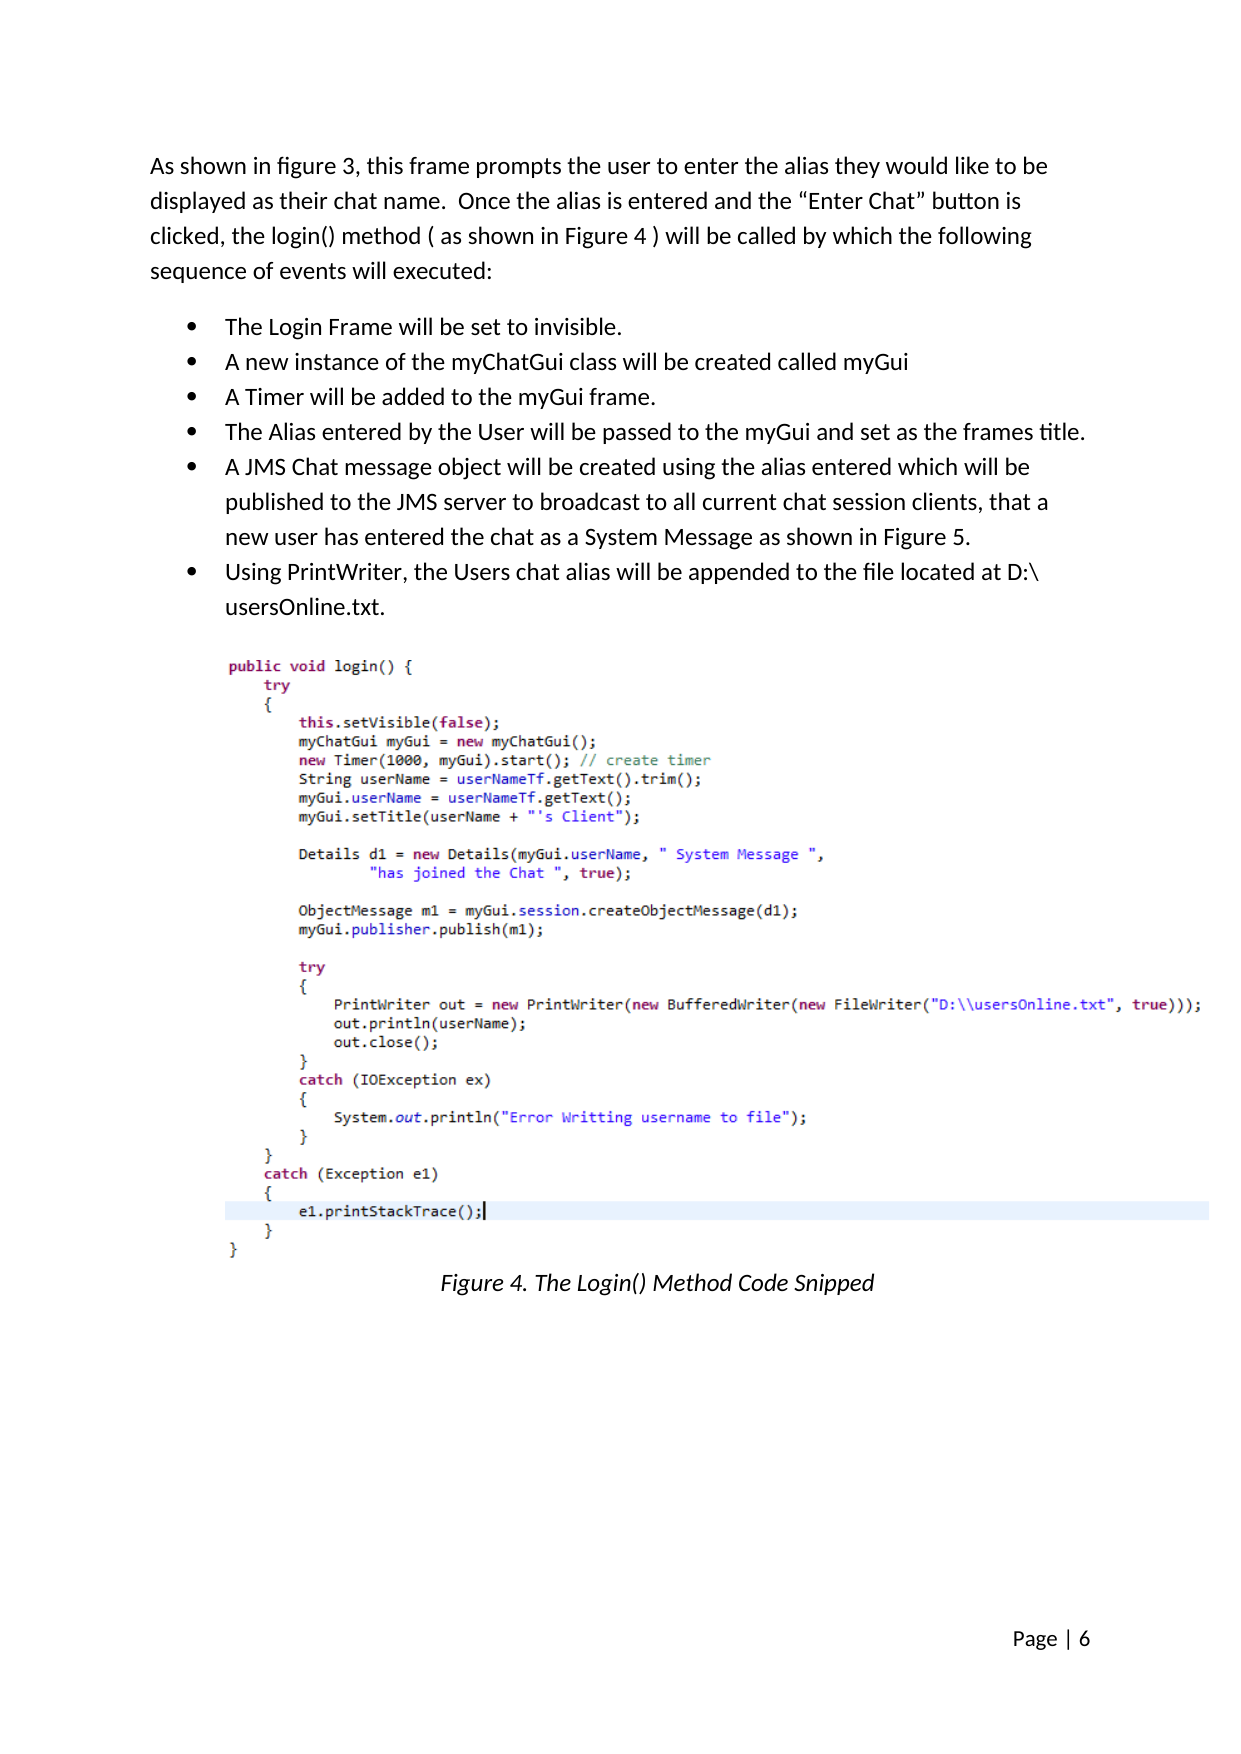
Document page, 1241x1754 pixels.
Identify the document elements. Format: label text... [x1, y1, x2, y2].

list The Alias entered by the User will be passed to the myGui and set as the frames title. [187, 416, 1090, 446]
list A Timer will be added to the myGui frame. [187, 381, 1090, 411]
list A JMS Chat message object will be created using the alias entered which will be published to the JMS server to broadcast to all current chat session clients, that a new user has entered the chat as a System Message as shown in Figure 5. [187, 451, 1090, 551]
list A new instance of the myChatGui class will be created called myGui [187, 346, 1090, 376]
picture [225, 660, 1210, 1264]
list Figure 4. The Login() Method Code Snipped [225, 1267, 1090, 1298]
list Using PrintWriter, the Users chat alias will be appended to the file located at D:\usersOnline.txt. [187, 556, 1090, 621]
text As shown in figure 3, this frame prompts the user to enter the alias they would like to be displayed as their chat name. Once the alias is entered and the “Enter Chat” button is clicked, the login() method ( as shown in Figure 4 ) will be called by which the following sequence of events will executed: [150, 150, 1090, 286]
list The Login Frame will be set to invisible. [187, 311, 1090, 341]
